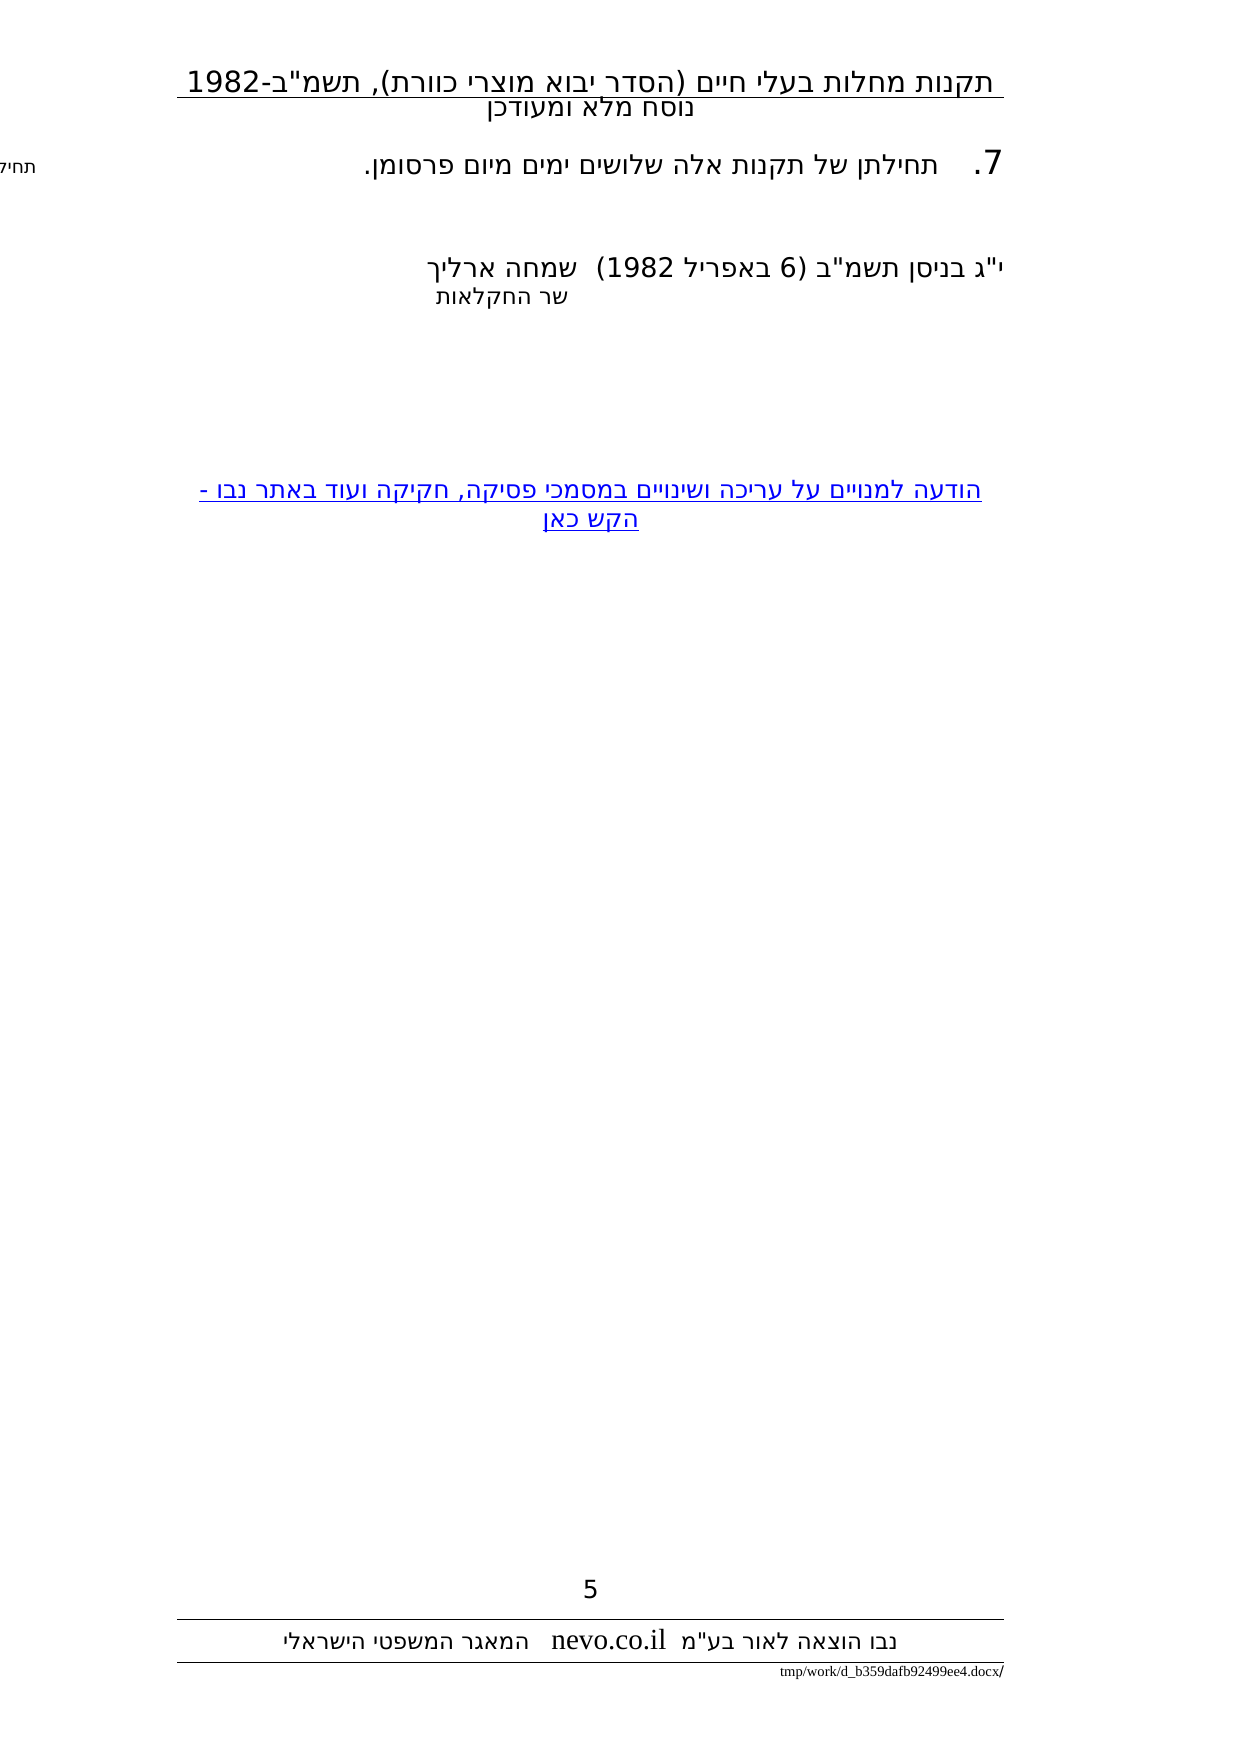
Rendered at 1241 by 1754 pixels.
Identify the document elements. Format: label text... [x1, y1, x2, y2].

text הודעה למנויים על עריכה ושינויים במסמכי פסיקה, חקיקה ועוד באתר נבו - הקש כאן [177, 475, 1004, 534]
text שר החקלאות [177, 283, 1004, 310]
text י"ג בניסן תשמ"ב (6 באפריל 1982) שמחה ארליך [177, 252, 1004, 283]
text 7. תחילתן של תקנות אלה שלושים ימים מיום פרסומן. [177, 144, 1004, 182]
